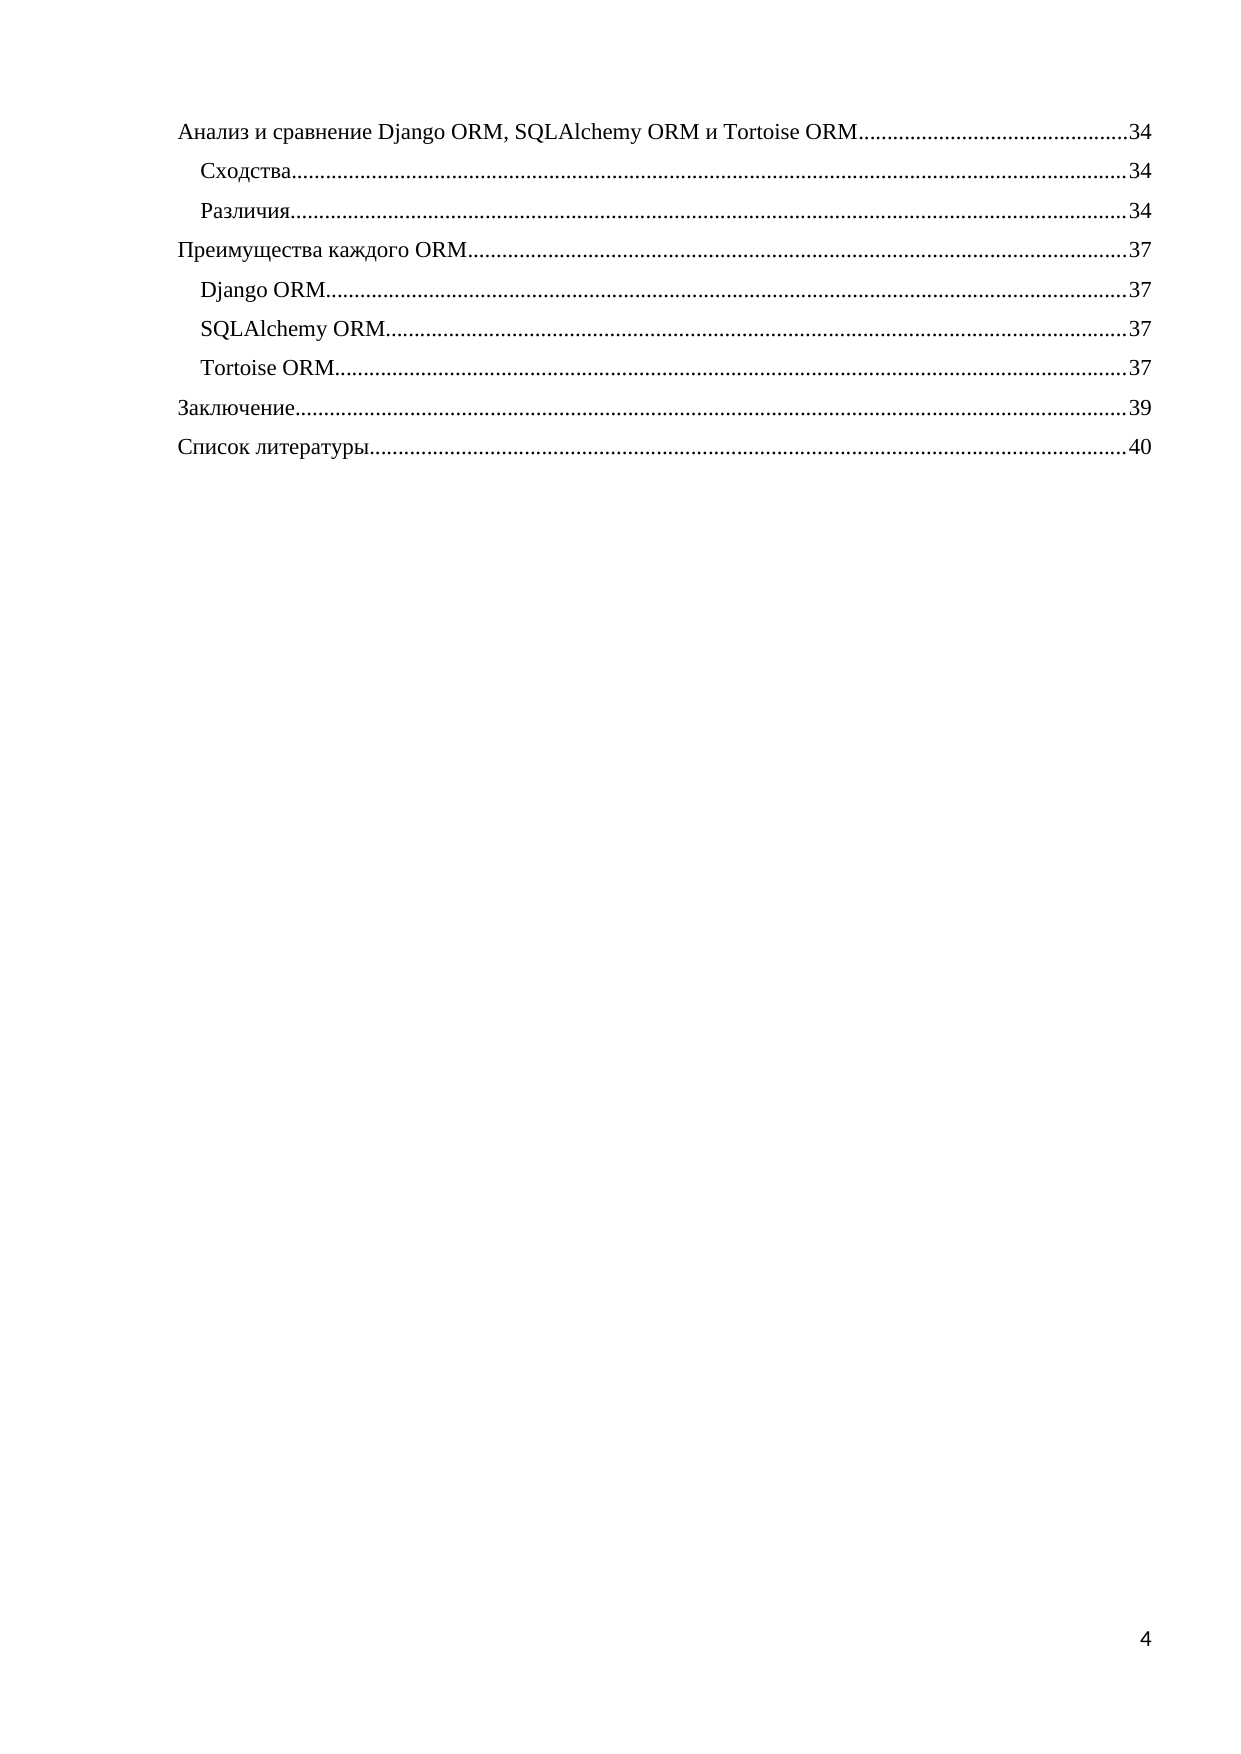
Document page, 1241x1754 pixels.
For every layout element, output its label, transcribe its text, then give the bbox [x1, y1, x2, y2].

text Различия 34 [200, 197, 1152, 223]
text Анализ и сравнение Django ORM, SQLAlchemy ORM и Tortoise ORM 34 [177, 118, 1152, 144]
text Преимущества каждого ORM 37 [177, 236, 1152, 263]
text SQLAlchemy ORM 37 [200, 315, 1152, 341]
text Tortoise ORM 37 [200, 354, 1152, 381]
text Список литературы 40 [177, 433, 1152, 459]
text Сходства 34 [200, 157, 1152, 184]
text Заключение 39 [177, 394, 1152, 420]
text Django ORM 37 [200, 276, 1152, 302]
